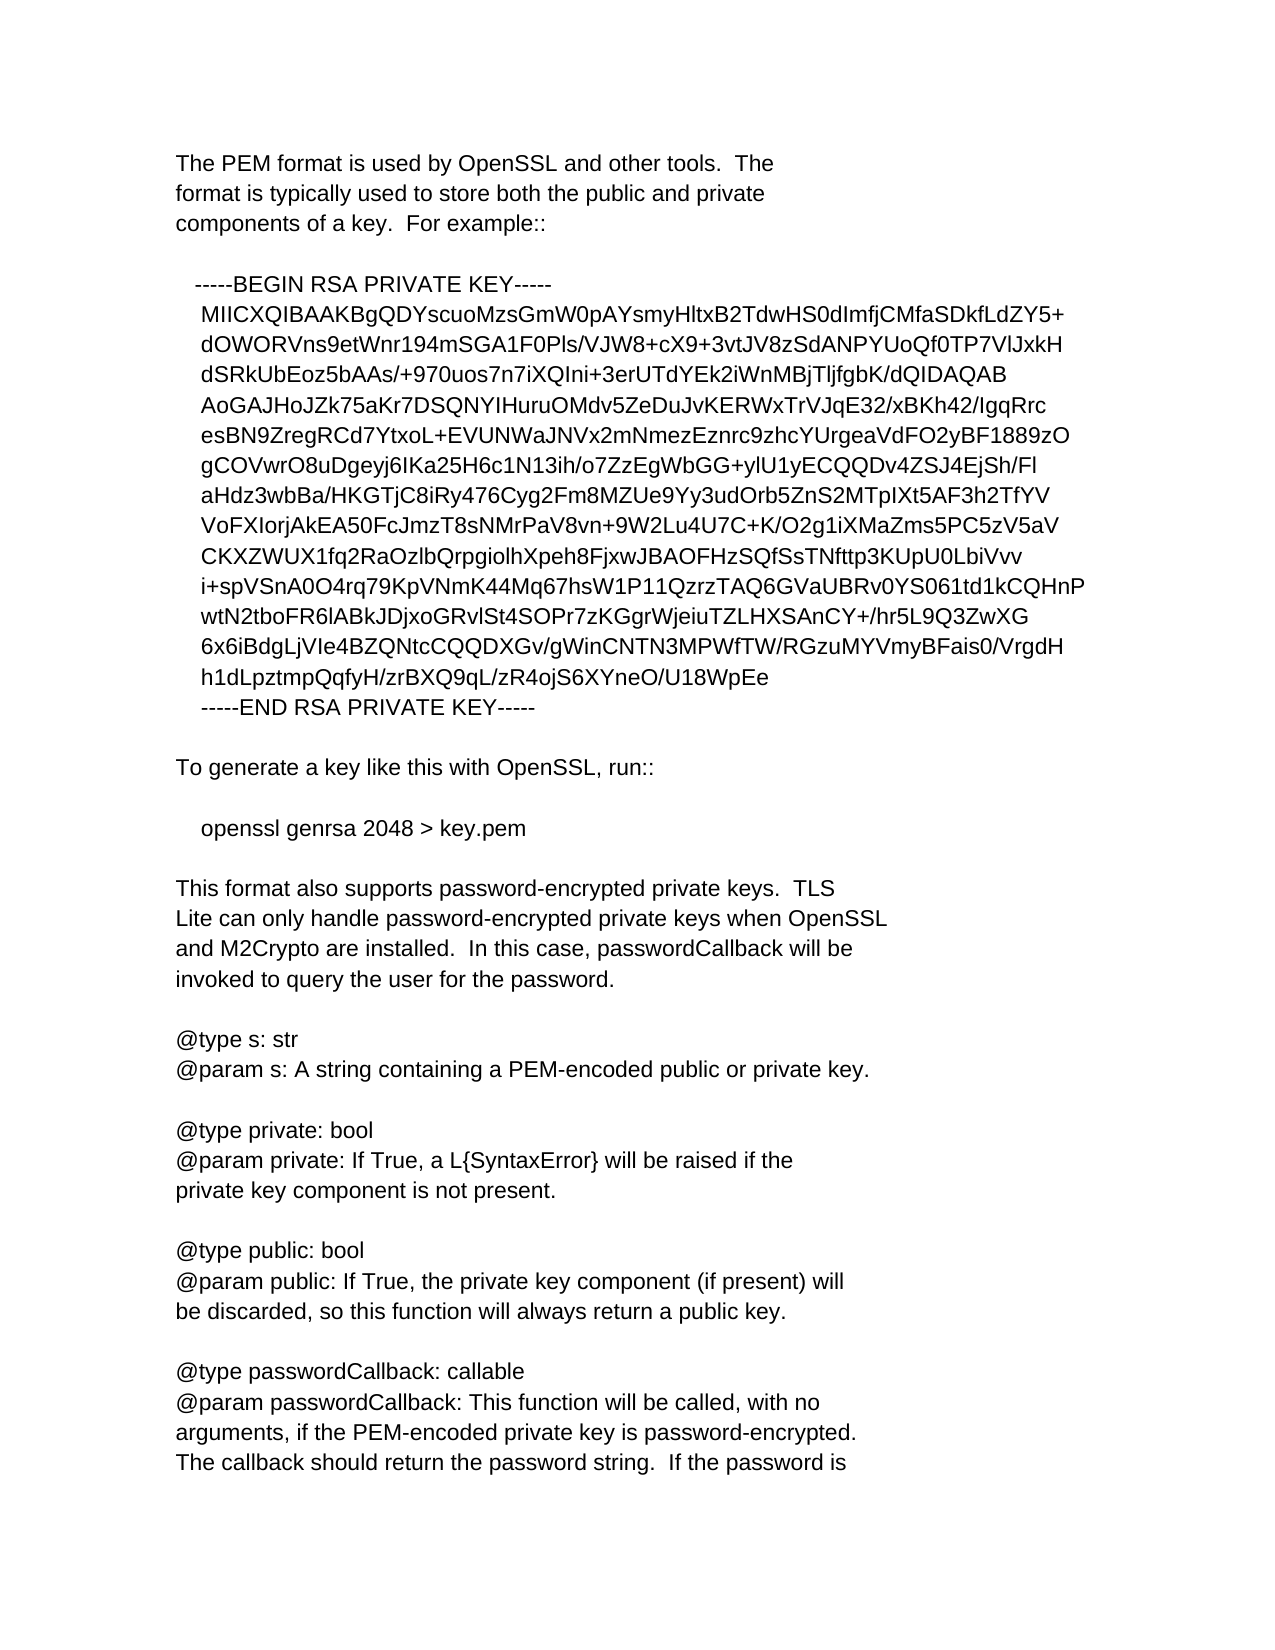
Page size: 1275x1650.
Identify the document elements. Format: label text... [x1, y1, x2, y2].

text aHdz3wbBa/HKGTjC8iRy476Cyg2Fm8MZUe9Yy3udOrb5ZnS2MTpIXt5AF3h2TfYV [150, 482, 1125, 509]
text esBN9ZregRCd7YtxoL+EVUNWaJNVx2mNmezEznrc9zhcYUrgeaVdFO2yBF1889zO [150, 422, 1125, 448]
text dOWORVns9etWnr194mSGA1F0Pls/VJW8+cX9+3vtJV8zSdANPYUoQf0TP7VlJxkH [150, 331, 1125, 358]
text private key component is not present. [150, 1177, 1125, 1203]
text @type passwordCallback: callable [150, 1358, 1125, 1385]
text @type s: str [150, 1026, 1125, 1052]
text The PEM format is used by OpenSSL and other tools. The [150, 150, 1125, 176]
text @param private: If True, a L{SyntaxError} will be raised if the [150, 1147, 1125, 1173]
text This format also supports password-encrypted private keys. TLS [150, 875, 1125, 901]
text MIICXQIBAAKBgQDYscuoMzsGmW0pAYsmyHltxB2TdwHS0dImfjCMfaSDkfLdZY5+ [150, 301, 1125, 327]
text 6x6iBdgLjVIe4BZQNtcCQQDXGv/gWinCNTN3MPWfTW/RGzuMYVmyBFais0/VrgdH [150, 633, 1125, 660]
text openssl genrsa 2048 > key.pem [150, 814, 1125, 841]
text AoGAJHoJZk75aKr7DSQNYIHuruOMdv5ZeDuJvKERWxTrVJqE32/xBKh42/IgqRrc [150, 392, 1125, 418]
text format is typically used to store both the public and private [150, 180, 1125, 207]
text To generate a key like this with OpenSSL, run:: [150, 754, 1125, 781]
text The callback should return the password string. If the password is [150, 1449, 1125, 1475]
text invoked to query the user for the password. [150, 966, 1125, 992]
text Lite can only handle password-encrypted private keys when OpenSSL [150, 905, 1125, 932]
text @param s: A string containing a PEM-encoded public or private key. [150, 1056, 1125, 1083]
text i+spVSnA0O4rq79KpVNmK44Mq67hsW1P11QzrzTAQ6GVaUBRv0YS061td1kCQHnP [150, 573, 1125, 599]
text @type private: bool [150, 1117, 1125, 1143]
text @type public: bool [150, 1237, 1125, 1264]
text and M2Crypto are installed. In this case, passwordCallback will be [150, 935, 1125, 962]
text CKXZWUX1fq2RaOzlbQrpgiolhXpeh8FjxwJBAOFHzSQfSsTNfttp3KUpU0LbiVvv [150, 543, 1125, 569]
text @param public: If True, the private key component (if present) will [150, 1268, 1125, 1294]
text -----BEGIN RSA PRIVATE KEY----- [150, 271, 1125, 297]
text be discarded, so this function will always return a public key. [150, 1298, 1125, 1324]
text components of a key. For example:: [150, 210, 1125, 237]
text gCOVwrO8uDgeyj6IKa25H6c1N13ih/o7ZzEgWbGG+ylU1yECQQDv4ZSJ4EjSh/Fl [150, 452, 1125, 478]
text -----END RSA PRIVATE KEY----- [150, 694, 1125, 720]
text @param passwordCallback: This function will be called, with no [150, 1388, 1125, 1415]
text dSRkUbEoz5bAAs/+970uos7n7iXQIni+3erUTdYEk2iWnMBjTljfgbK/dQIDAQAB [150, 361, 1125, 388]
text wtN2tboFR6lABkJDjxoGRvlSt4SOPr7zKGgrWjeiuTZLHXSAnCY+/hr5L9Q3ZwXG [150, 603, 1125, 629]
text h1dLpztmpQqfyH/zrBXQ9qL/zR4ojS6XYneO/U18WpEe [150, 663, 1125, 690]
text arguments, if the PEM-encoded private key is password-encrypted. [150, 1419, 1125, 1445]
text VoFXIorjAkEA50FcJmzT8sNMrPaV8vn+9W2Lu4U7C+K/O2g1iXMaZms5PC5zV5aV [150, 512, 1125, 539]
